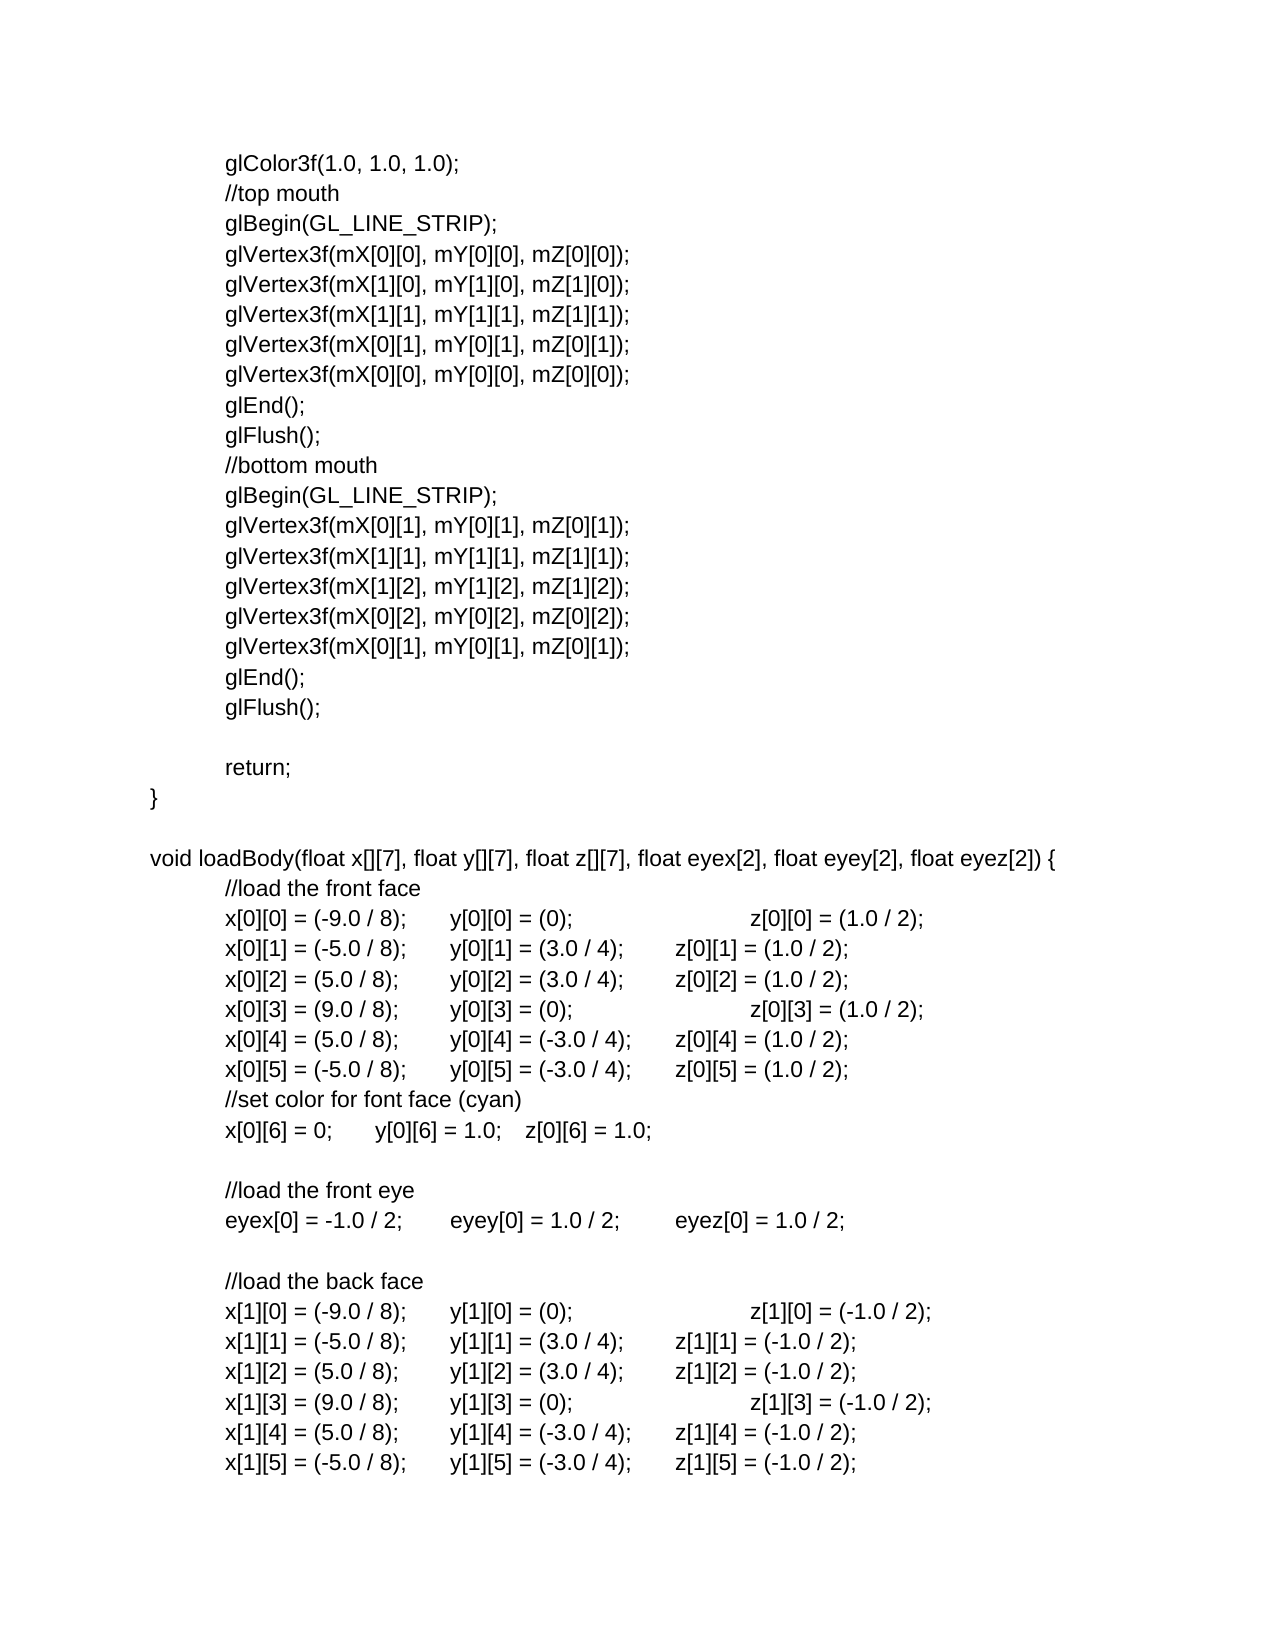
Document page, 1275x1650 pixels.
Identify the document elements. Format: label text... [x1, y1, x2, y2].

text glVertex3f(mX[0][0], mY[0][0], mZ[0][0]); [150, 241, 1125, 267]
text x[0][0] = (-9.0 / 8); y[0][0] = (0); z[0][0] = (1.0 / 2); [150, 905, 1125, 932]
text glFlush(); [150, 422, 1125, 448]
text x[1][4] = (5.0 / 8); y[1][4] = (-3.0 / 4); z[1][4] = (-1.0 / 2); [150, 1419, 1125, 1445]
text x[1][3] = (9.0 / 8); y[1][3] = (0); z[1][3] = (-1.0 / 2); [150, 1388, 1125, 1415]
text x[0][1] = (-5.0 / 8); y[0][1] = (3.0 / 4); z[0][1] = (1.0 / 2); [150, 935, 1125, 962]
text x[0][2] = (5.0 / 8); y[0][2] = (3.0 / 4); z[0][2] = (1.0 / 2); [150, 966, 1125, 992]
text glVertex3f(mX[0][0], mY[0][0], mZ[0][0]); [150, 361, 1125, 388]
text return; [150, 754, 1125, 781]
text glEnd(); [150, 392, 1125, 418]
text glVertex3f(mX[0][1], mY[0][1], mZ[0][1]); [150, 512, 1125, 539]
text x[0][6] = 0; y[0][6] = 1.0; z[0][6] = 1.0; [150, 1117, 1125, 1143]
text eyex[0] = -1.0 / 2; eyey[0] = 1.0 / 2; eyez[0] = 1.0 / 2; [150, 1207, 1125, 1234]
text //set color for font face (cyan) [150, 1086, 1125, 1113]
text glVertex3f(mX[1][2], mY[1][2], mZ[1][2]); [150, 573, 1125, 599]
text glBegin(GL_LINE_STRIP); [150, 210, 1125, 237]
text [150, 301, 1125, 327]
text x[1][1] = (-5.0 / 8); y[1][1] = (3.0 / 4); z[1][1] = (-1.0 / 2); [150, 1328, 1125, 1354]
text void loadBody(float x[][7], float y[][7], float z[][7], float eyex[2], float eyey[2], float eyez[2]) { [150, 845, 1125, 871]
text //load the front face [150, 875, 1125, 901]
text x[1][0] = (-9.0 / 8); y[1][0] = (0); z[1][0] = (-1.0 / 2); [150, 1298, 1125, 1324]
text x[1][5] = (-5.0 / 8); y[1][5] = (-3.0 / 4); z[1][5] = (-1.0 / 2); [150, 1449, 1125, 1475]
text x[0][3] = (9.0 / 8); y[0][3] = (0); z[0][3] = (1.0 / 2); [150, 996, 1125, 1022]
text } [150, 784, 1125, 811]
text //load the front eye [150, 1177, 1125, 1203]
text glVertex3f(mX[1][1], mY[1][1], mZ[1][1]); [150, 543, 1125, 569]
text glVertex3f(mX[0][2], mY[0][2], mZ[0][2]); [150, 603, 1125, 629]
text //top mouth [150, 180, 1125, 207]
text glBegin(GL_LINE_STRIP); [150, 482, 1125, 509]
text x[0][4] = (5.0 / 8); y[0][4] = (-3.0 / 4); z[0][4] = (1.0 / 2); [150, 1026, 1125, 1052]
text x[1][2] = (5.0 / 8); y[1][2] = (3.0 / 4); z[1][2] = (-1.0 / 2); [150, 1358, 1125, 1385]
text x[0][5] = (-5.0 / 8); y[0][5] = (-3.0 / 4); z[0][5] = (1.0 / 2); [150, 1056, 1125, 1083]
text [150, 271, 1125, 297]
text glColor3f(1.0, 1.0, 1.0); [150, 150, 1125, 176]
text glVertex3f(mX[0][1], mY[0][1], mZ[0][1]); [150, 633, 1125, 660]
text glVertex3f(mX[0][1], mY[0][1], mZ[0][1]); [150, 331, 1125, 358]
text //load the back face [150, 1268, 1125, 1294]
text glFlush(); [150, 694, 1125, 720]
text glEnd(); [150, 663, 1125, 690]
text //bottom mouth [150, 452, 1125, 478]
